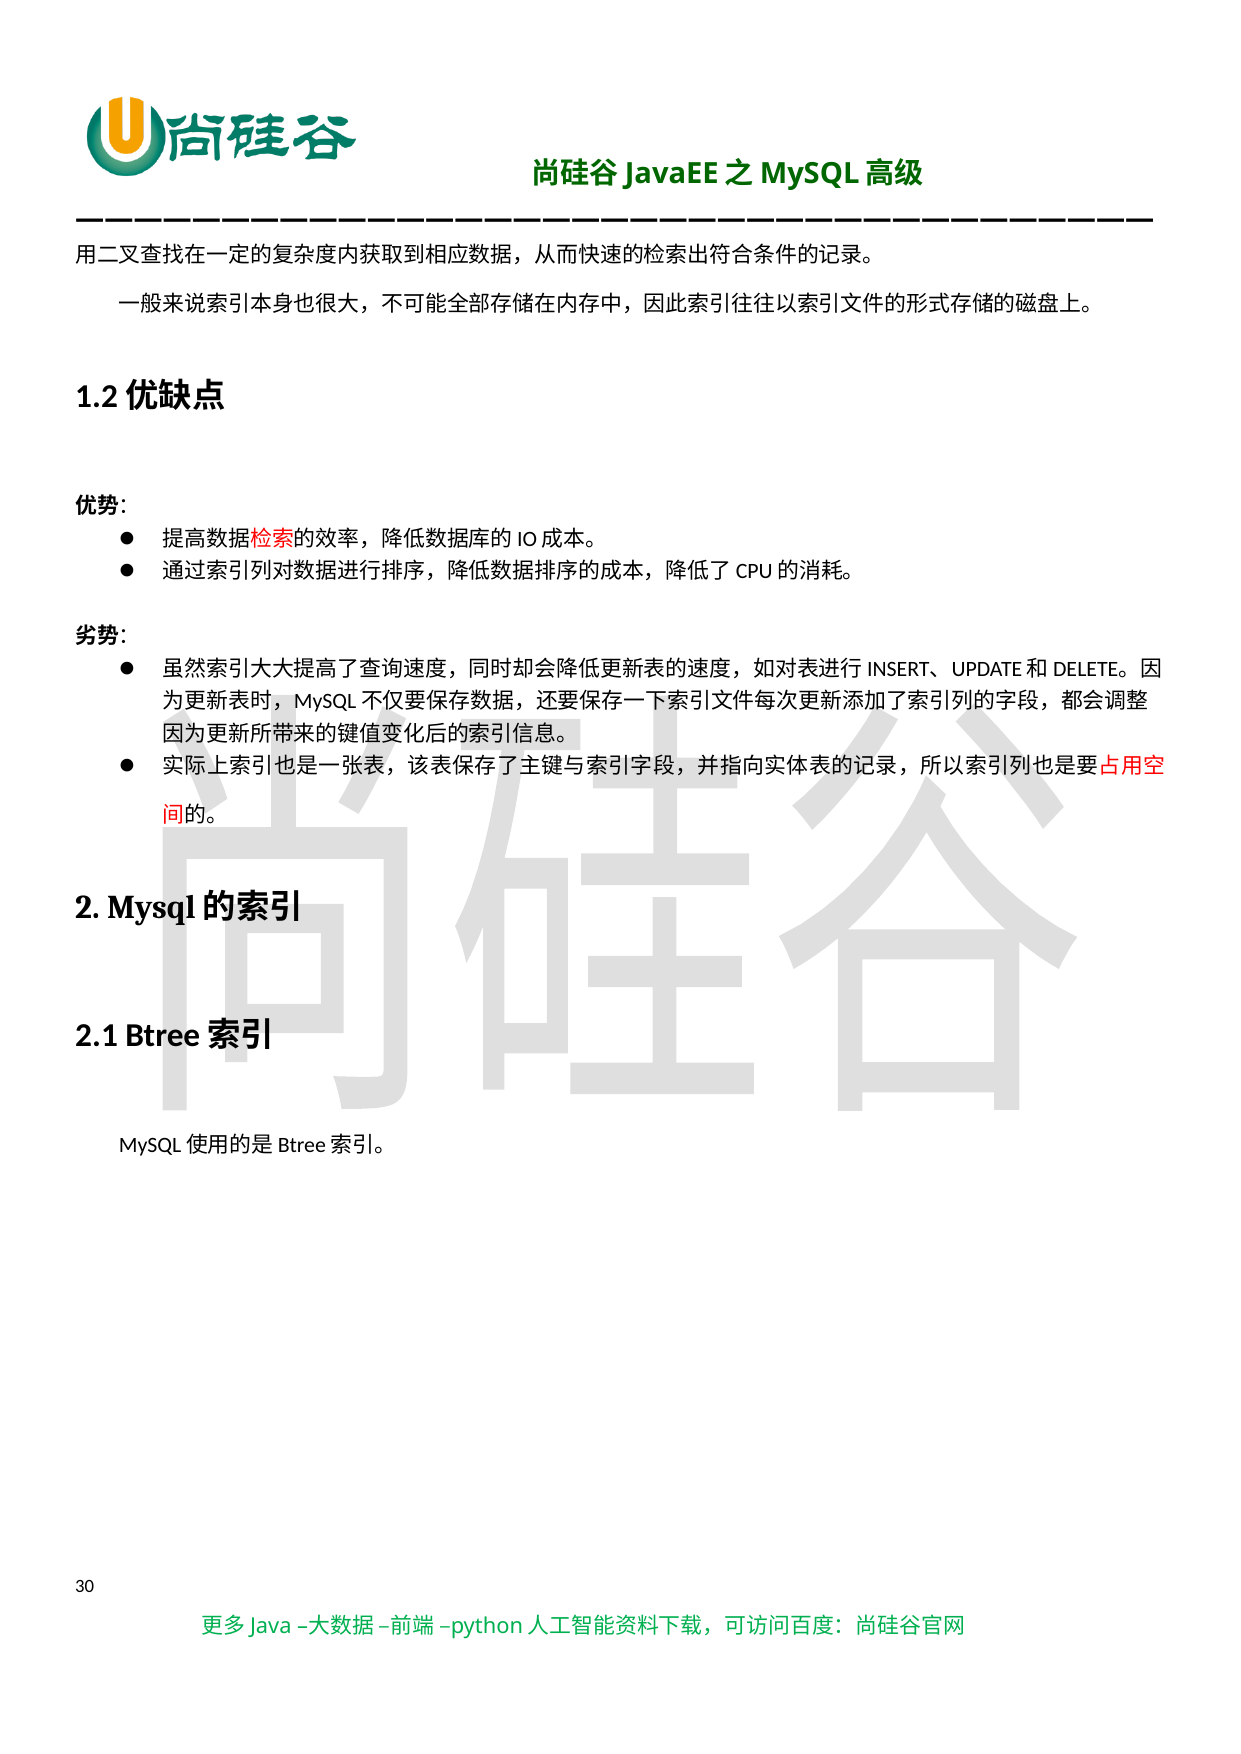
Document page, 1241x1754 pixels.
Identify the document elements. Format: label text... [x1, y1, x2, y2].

subtitle 1.2 优缺点 [75, 361, 1165, 426]
text 优势： [75, 488, 1165, 520]
text 左边是数据表，一共有两列七条记录，最左边的是数据记录的物理地址。为了加快Col2的查找，可以维护一个右边所示的二叉查找树，每个节点分别包含索引键值和一个指向对应数据记录物理地址的指 针，这样就可以运用二叉查找在一定的复杂度内获取到相应数据，从而快速的检索出符合条件的记录。 [75, 237, 1165, 269]
picture [75, 88, 363, 184]
text 一般来说索引本身也很大，不可能全部存储在内存中，因此索引往往以索引文件的形式存储的磁盘上。 [75, 285, 1165, 318]
list 提高数据检索的效率，降低数据库的IO成本。 [119, 520, 1165, 553]
list 虽然索引大大提高了查询速度，同时却会降低更新表的速度，如对表进行INSERT、UPDATE和DELETE。因为更新表时，MySQL不仅要保存数据，还要保存一下索引文件每次更新添加了索引列的字段，都会调整因为更新所带来的键值变化后的索引信息。 [119, 650, 1165, 748]
list 通过索引列对数据进行排序，降低数据排序的成本，降低了CPU的消耗。 [119, 553, 1165, 585]
text MySQL使用的是Btree索引。 [75, 1126, 1165, 1159]
list 实际上索引也是一张表，该表保存了主键与索引字段，并指向实体表的记录，所以索引列也是要占用空间的。 [119, 748, 1165, 829]
text 劣势： [75, 618, 1165, 650]
subtitle 2.1 Btree索引 [75, 999, 1165, 1064]
subtitle 2. Mysql的索引 [75, 872, 1165, 937]
